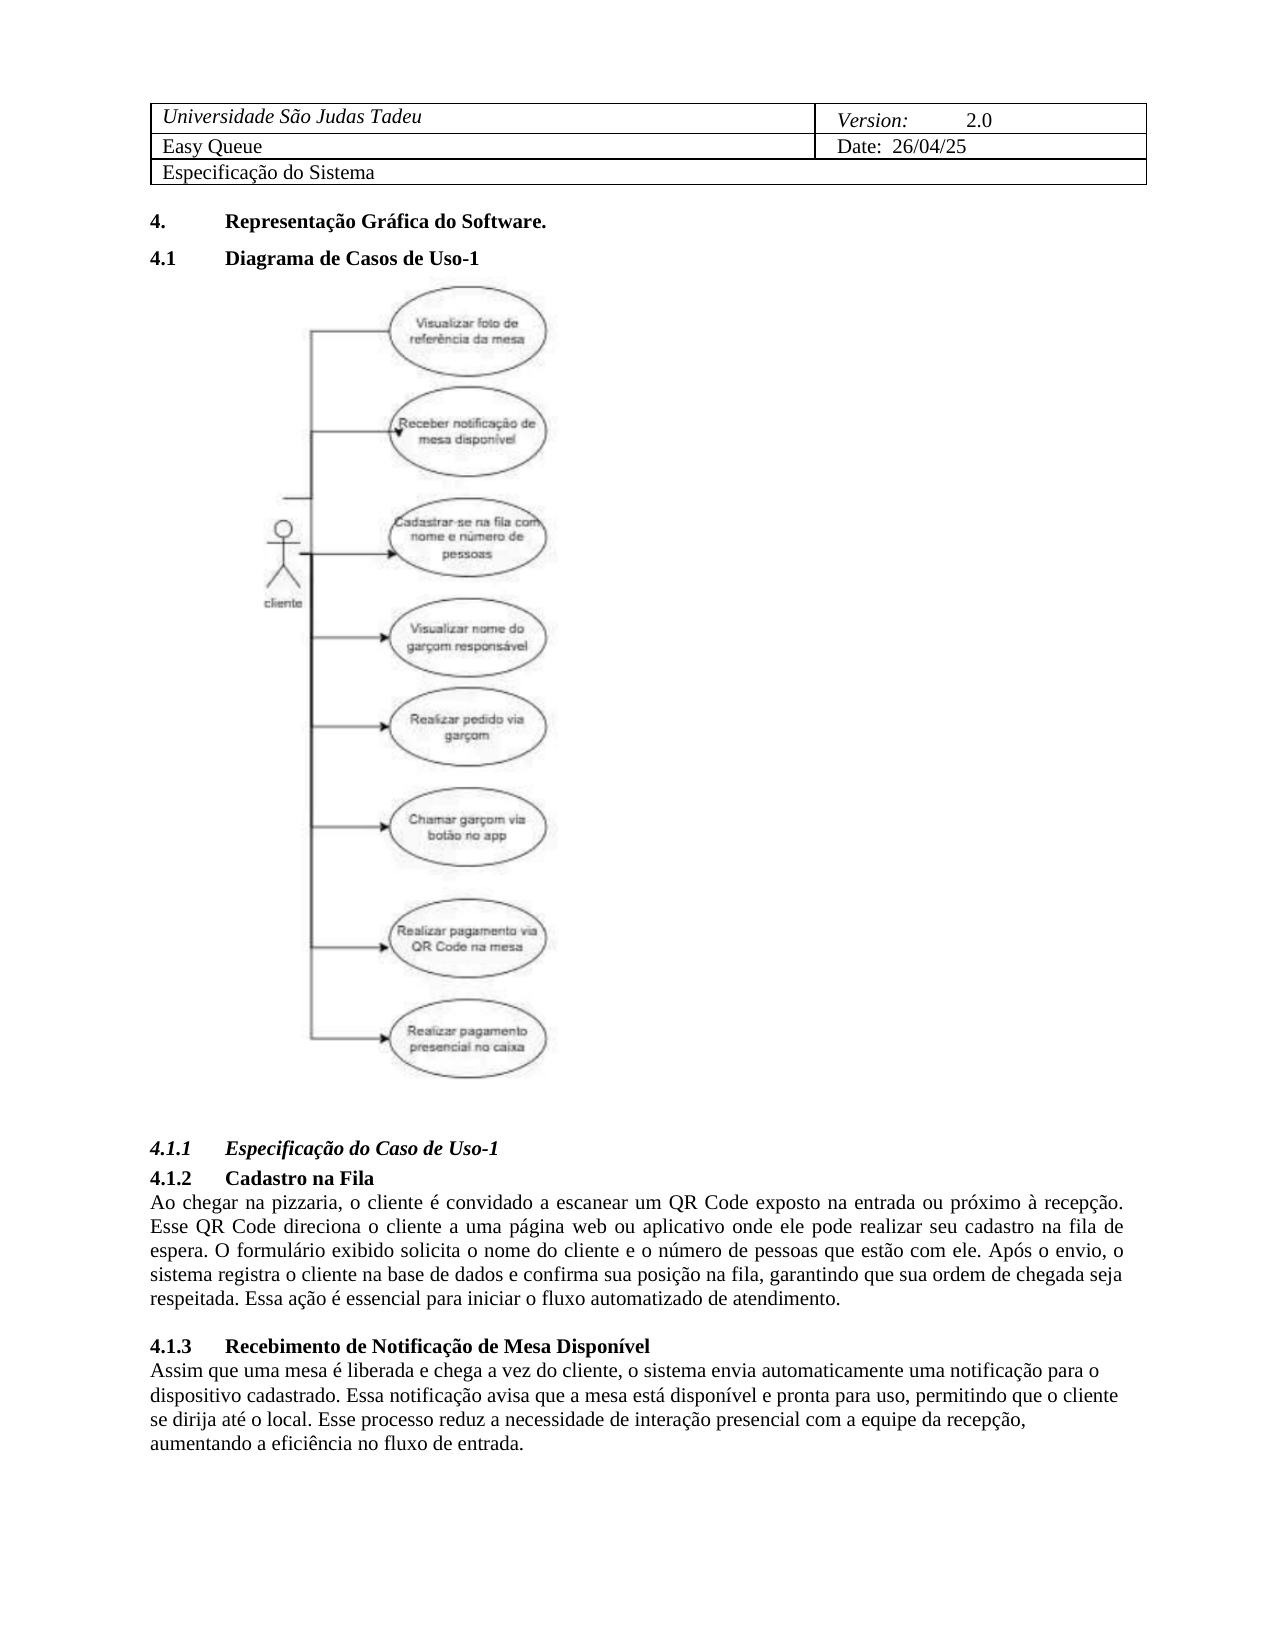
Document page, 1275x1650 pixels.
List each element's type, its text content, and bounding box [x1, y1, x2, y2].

subtitle Representação Gráfica do Software. [150, 209, 1125, 233]
subtitle Especificação do Caso de Uso-1 [150, 1136, 1125, 1160]
list Cadastro na Fila [150, 1166, 1125, 1190]
list Recebimento de Notificação de Mesa Disponível [150, 1334, 1125, 1358]
subtitle Diagrama de Casos de Uso-1 [150, 246, 1125, 270]
text Ao chegar na pizzaria, o cliente é convidado a escanear um QR Code exposto na entrada ou próximo à recepção. Esse QR Code direciona o cliente a uma página web ou aplicativo onde ele pode realizar seu cadastro na fila de espera. O formulário exibido solicita o nome do cliente e o número de pessoas que estão com ele. Após o envio, o sistema registra o cliente na base de dados e confirma sua posição na fila, garantindo que sua ordem de chegada seja respeitada. Essa ação é essencial para iniciar o fluxo automatizado de atendimento. [150, 1190, 1125, 1310]
picture [225, 276, 617, 1087]
text Assim que uma mesa é liberada e chega a vez do cliente, o sistema envia automaticamente uma notificação para o dispositivo cadastrado. Essa notificação avisa que a mesa está disponível e pronta para uso, permitindo que o cliente se dirija até o local. Esse processo reduz a necessidade de interação presencial com a equipe da recepção, aumentando a eficiência no fluxo de entrada. [150, 1358, 1125, 1455]
